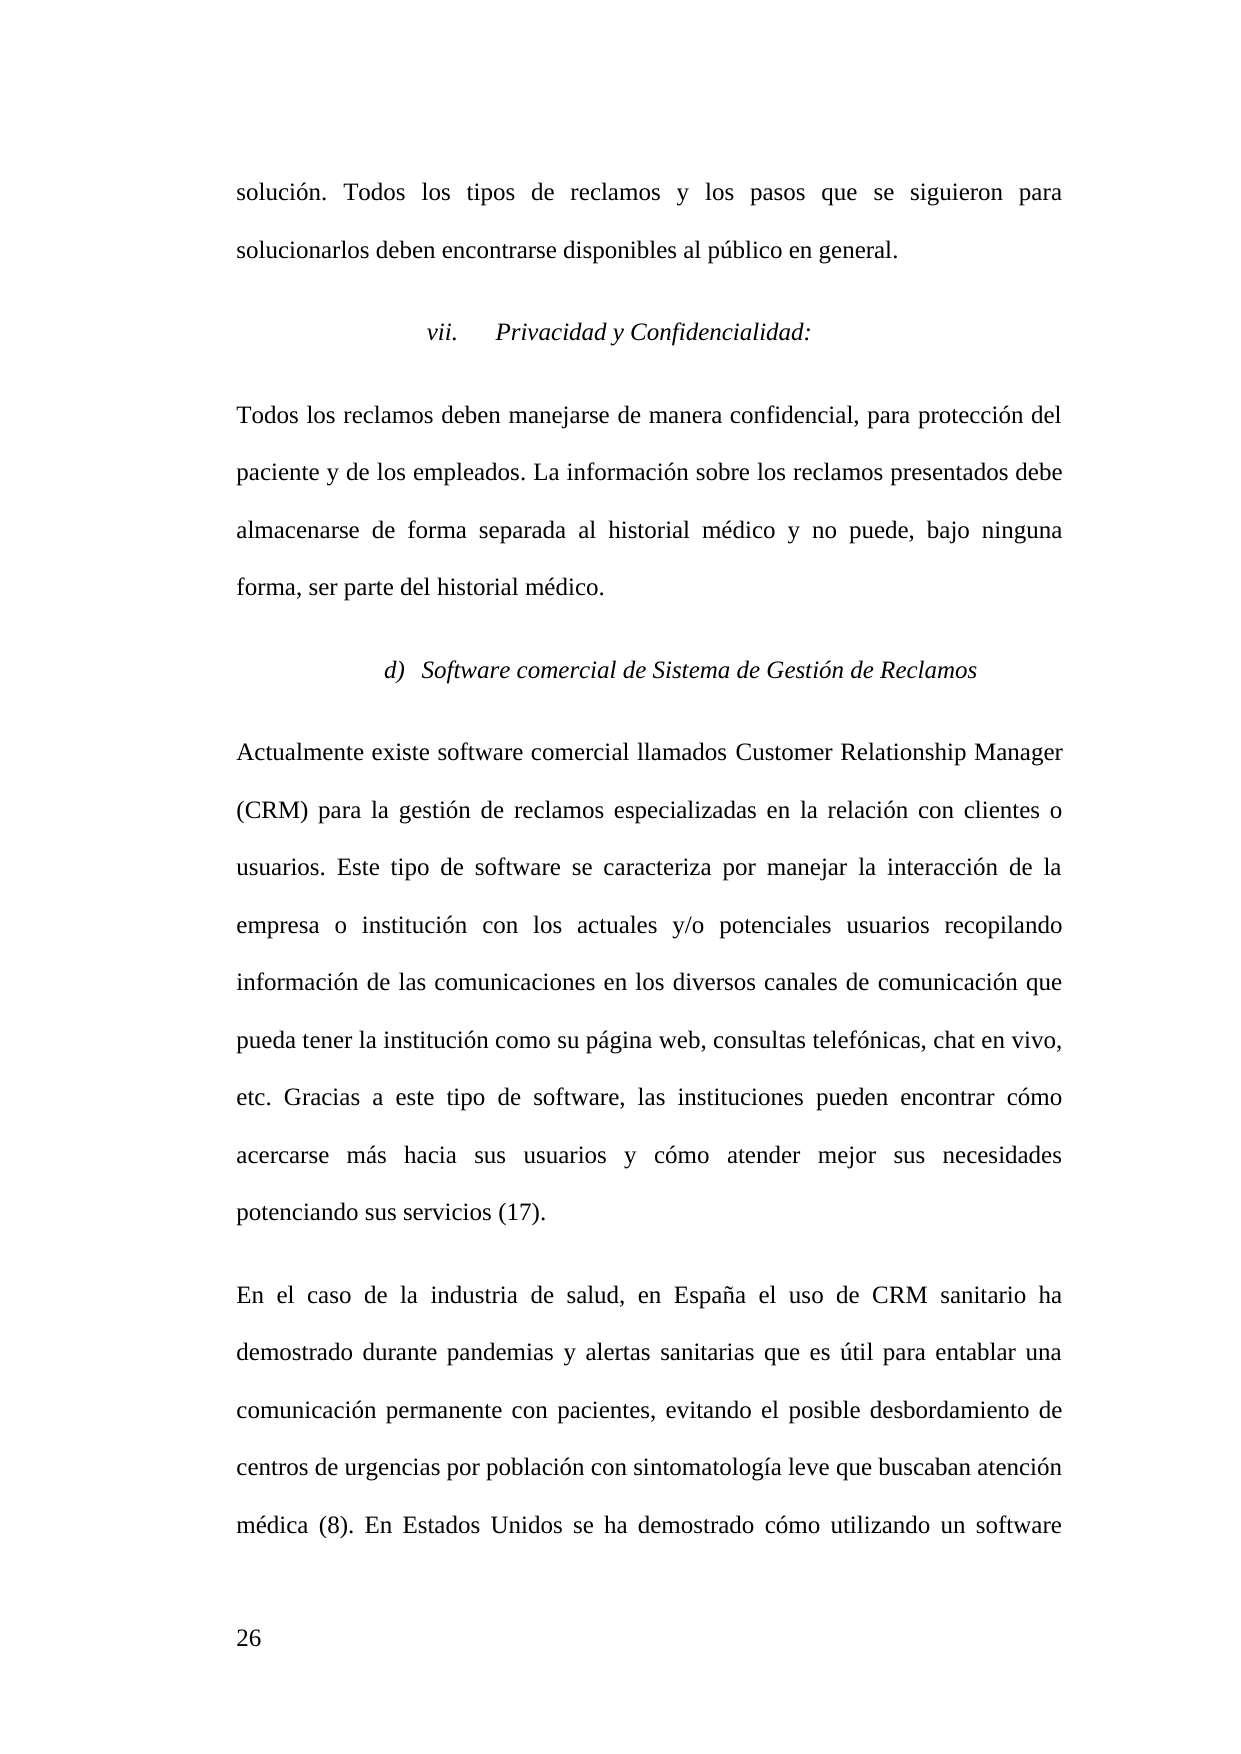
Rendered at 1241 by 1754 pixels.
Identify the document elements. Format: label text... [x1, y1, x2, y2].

text Todos los reclamos deben manejarse de manera confidencial, para protección del paciente y de los empleados. La información sobre los reclamos presentados debe almacenarse de forma separada al historial médico y no puede, bajo ninguna forma, ser parte del historial médico. [236, 400, 1063, 601]
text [236, 177, 1063, 263]
text Actualmente existe software comercial llamados Customer Relationship Manager (CRM) para la gestión de reclamos especializadas en la relación con clientes o usuarios. Este tipo de software se caracteriza por manejar la interacción de la empresa o institución con los actuales y/o potenciales usuarios recopilando información de las comunicaciones en los diversos canales de comunicación que pueda tener la institución como su página web, consultas telefónicas, chat en vivo, etc. Gracias a este tipo de software, las instituciones pueden encontrar cómo acercarse más hacia sus usuarios y cómo atender mejor sus necesidades potenciando sus servicios (17). [236, 737, 1063, 1226]
subtitle Software comercial de Sistema de Gestión de Reclamos [384, 655, 1063, 683]
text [236, 1280, 1063, 1538]
subtitle Privacidad y Confidencialidad: [458, 317, 1063, 346]
